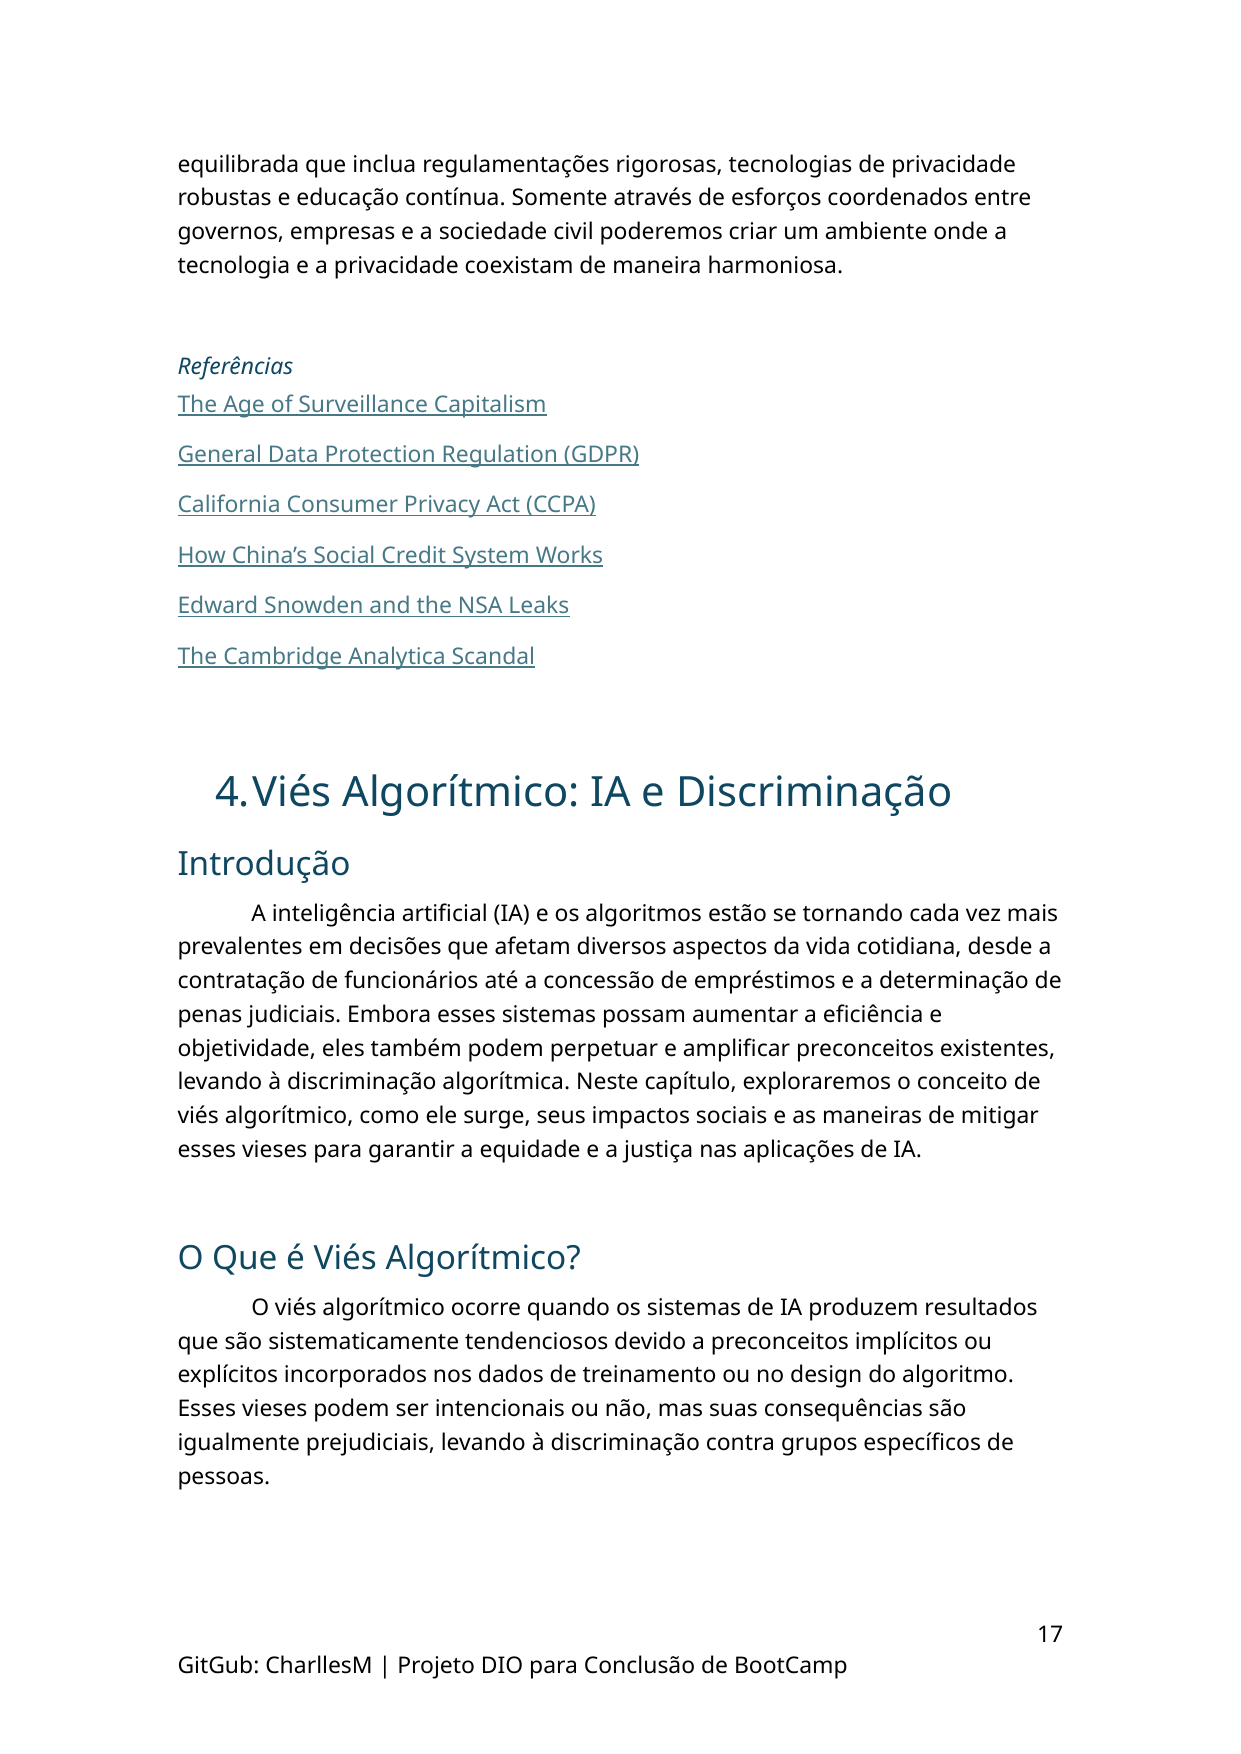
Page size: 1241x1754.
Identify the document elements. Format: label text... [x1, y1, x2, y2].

text How China’s Social Credit System Works [177, 539, 1063, 570]
subtitle Viés Algorítmico: IA e Discriminação [215, 761, 1063, 818]
subtitle Introdução [177, 839, 1063, 885]
text California Consumer Privacy Act (CCPA) [177, 488, 1063, 520]
subtitle O Que é Viés Algorítmico? [177, 1234, 1063, 1279]
text The Cambridge Analytica Scandal [177, 640, 1063, 671]
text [177, 148, 1063, 280]
text General Data Protection Regulation (GDPR) [177, 438, 1063, 469]
text A inteligência artificial (IA) e os algoritmos estão se tornando cada vez mais prevalentes em decisões que afetam diversos aspectos da vida cotidiana, desde a contratação de funcionários até a concessão de empréstimos e a determinação de penas judiciais. Embora esses sistemas possam aumentar a eficiência e objetividade, eles também podem perpetuar e amplificar preconceitos existentes, levando à discriminação algorítmica. Neste capítulo, exploraremos o conceito de viés algorítmico, como ele surge, seus impactos sociais e as maneiras de mitigar esses vieses para garantir a equidade e a justiça nas aplicações de IA. [177, 897, 1063, 1164]
text The Age of Surveillance Capitalism [177, 388, 1063, 419]
subtitle Referências [177, 350, 1063, 381]
text Edward Snowden and the NSA Leaks [177, 589, 1063, 621]
text O viés algorítmico ocorre quando os sistemas de IA produzem resultados que são sistematicamente tendenciosos devido a preconceitos implícitos ou explícitos incorporados nos dados de treinamento ou no design do algoritmo. Esses vieses podem ser intencionais ou não, mas suas consequências são igualmente prejudiciais, levando à discriminação contra grupos específicos de pessoas. [177, 1291, 1063, 1491]
